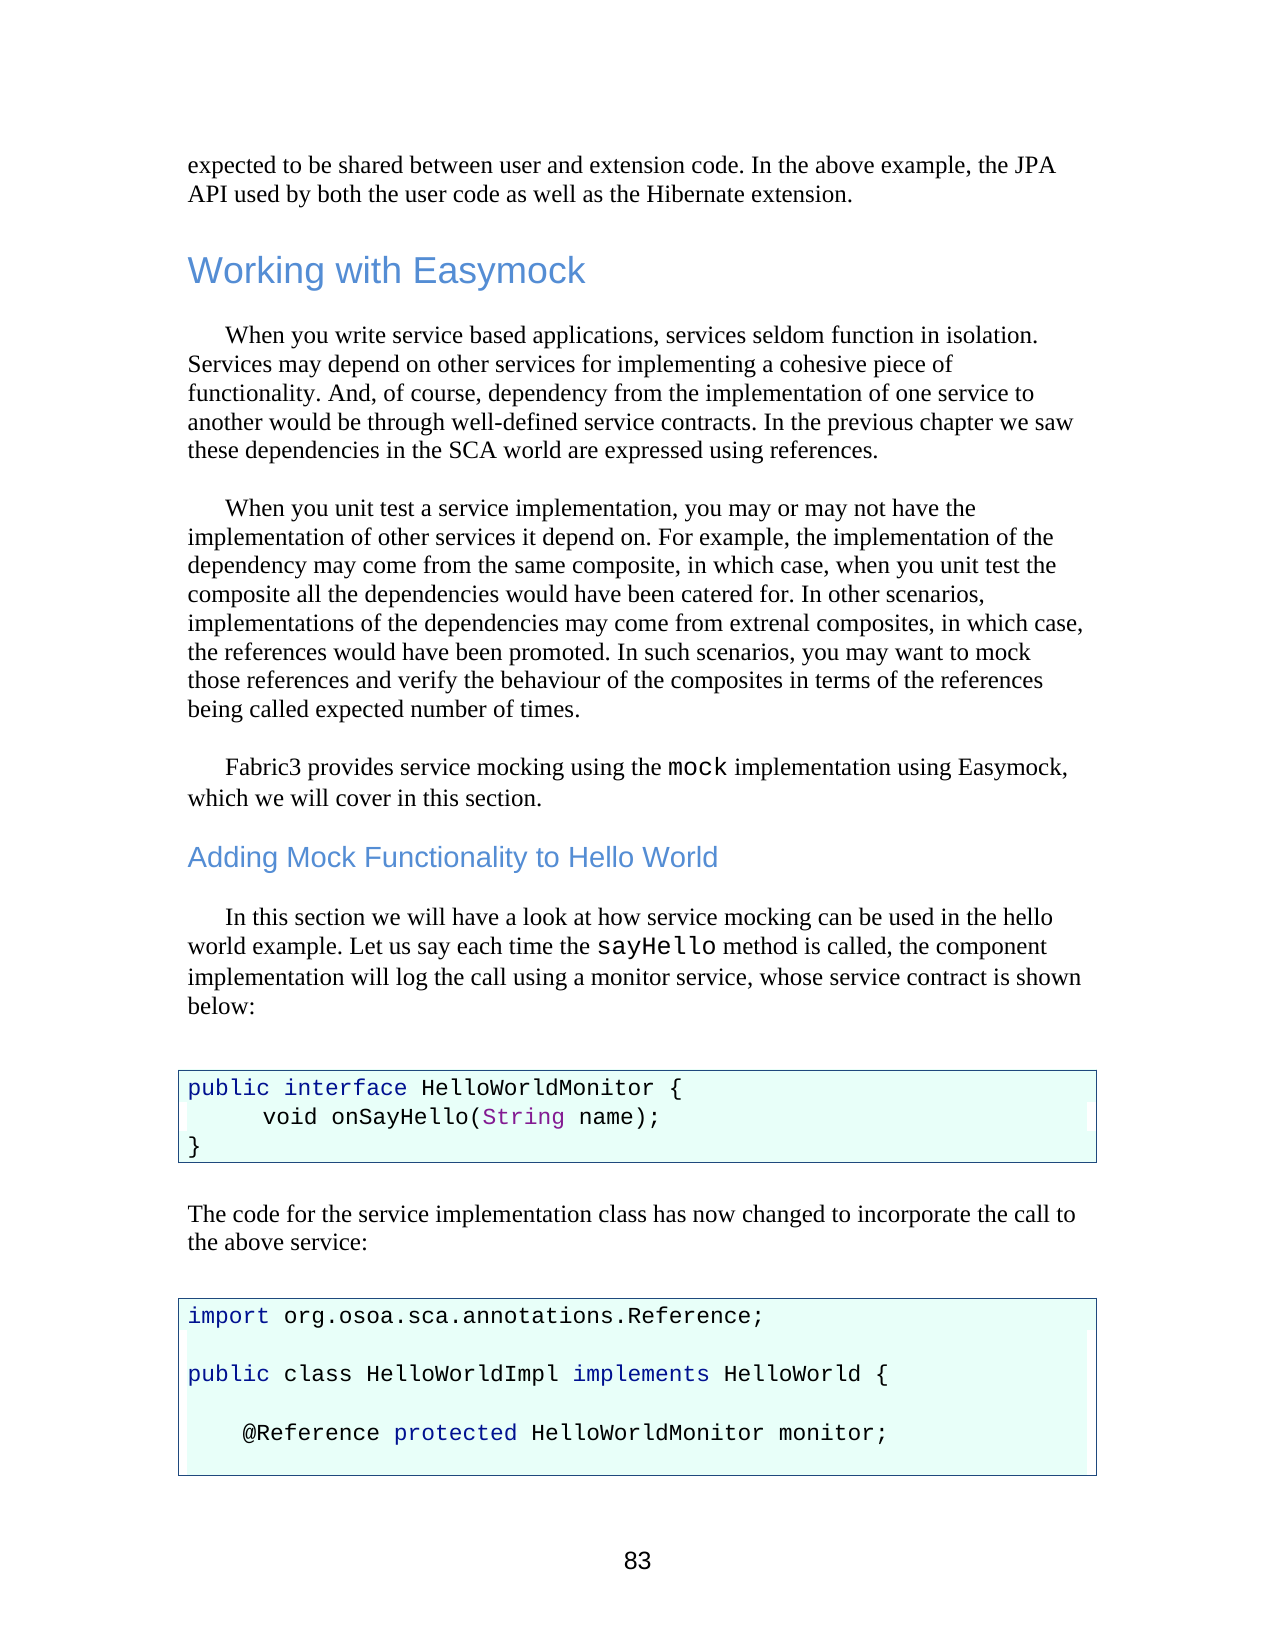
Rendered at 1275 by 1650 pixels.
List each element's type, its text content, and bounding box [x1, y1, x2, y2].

subtitle Adding Mock Functionality to Hello World [187, 840, 1087, 874]
subtitle Working with Easymock [187, 249, 1087, 292]
text public interface HelloWorldMonitor { [179, 1071, 1096, 1102]
text } [179, 1128, 1096, 1162]
text The code for the service implementation class has now changed to incorporate the call to the above service: [187, 1199, 1087, 1256]
text Fabric3 provides service mocking using the mock implementation using Easymock, which we will cover in this section. [187, 752, 1087, 811]
text In this section we will have a look at how service mocking can be used in the hello world example. Let us say each time the sayHello method is called, the component implementation will log the call using a monitor service, whose service contract is shown below: [187, 902, 1087, 1019]
text void onSayHello(String name); [187, 1102, 1087, 1128]
text @Reference protected HelloWorldMonitor monitor; [187, 1418, 1087, 1447]
text When you write service based applications, services seldom function in isolation. Services may depend on other services for implementing a cohesive piece of functionality. And, of course, dependency from the implementation of one service to another would be through well-defined service contracts. In the previous chapter we saw these dependencies in the SCA world are expressed using references. [187, 321, 1087, 464]
text When you unit test a service implementation, you may or may not have the implementation of other services it depend on. For example, the implementation of the dependency may come from the same composite, in which case, when you unit test the composite all the dependencies would have been catered for. In other scenarios, implementations of the dependencies may come from extrenal composites, in which case, the references would have been promoted. In such scenarios, you may want to mock those references and verify the behaviour of the composites in terms of the references being called expected number of times. [187, 493, 1087, 723]
text public class HelloWorldImpl implements HelloWorld { [187, 1359, 1087, 1388]
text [187, 150, 1087, 207]
text import org.osoa.sca.annotations.Reference; [179, 1299, 1096, 1330]
